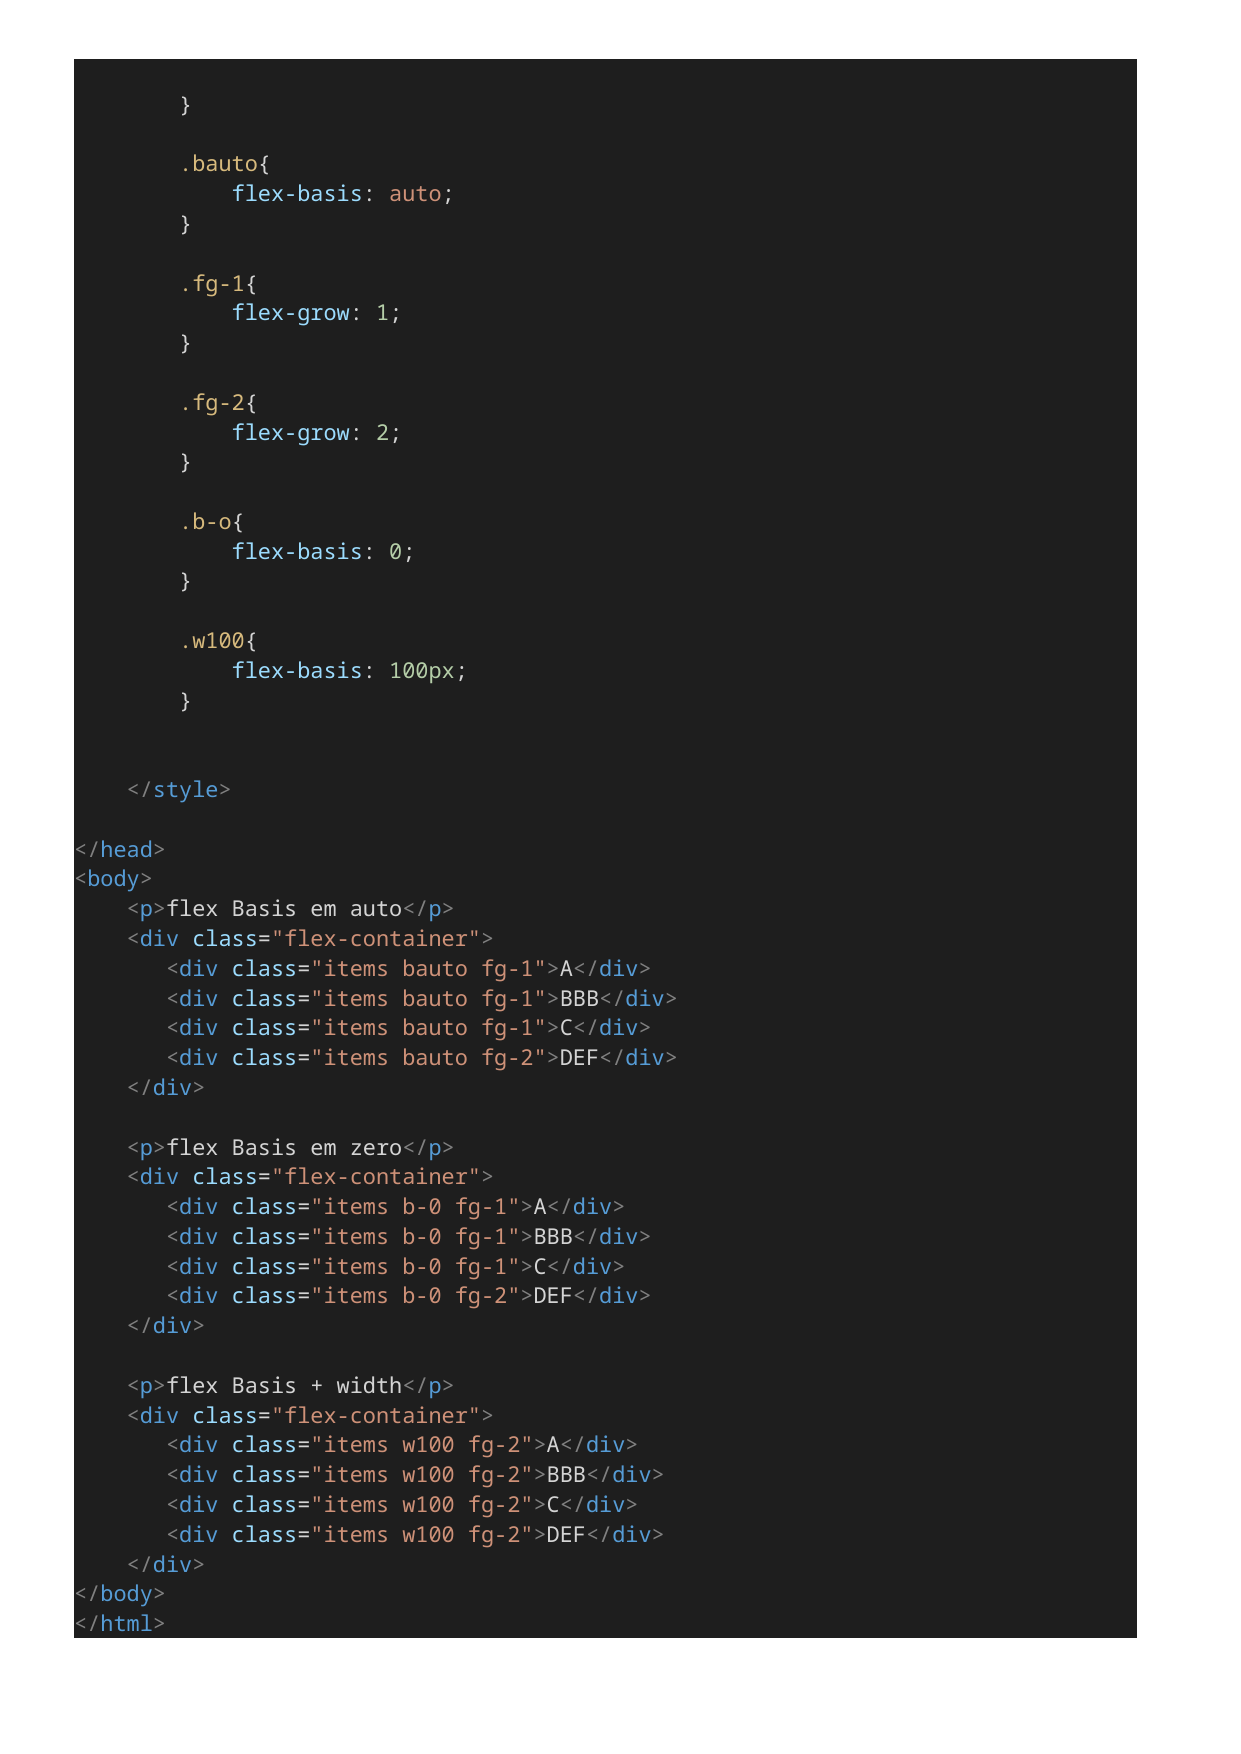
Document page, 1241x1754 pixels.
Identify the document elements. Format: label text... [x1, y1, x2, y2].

text <div class="items b-0 fg-1">A</div> [74, 1191, 1137, 1221]
text <div class="flex-container"> [74, 1161, 1137, 1191]
text </body> [74, 1578, 1137, 1608]
text <div class="items w100 fg-2">DEF</div> [74, 1519, 1137, 1549]
text <div class="items b-0 fg-2">DEF</div> [74, 1281, 1137, 1310]
text } [74, 89, 1137, 119]
text } [74, 685, 1137, 714]
text <div class="flex-container"> [74, 1400, 1137, 1429]
text <div class="items w100 fg-2">A</div> [74, 1429, 1137, 1459]
text .b-o{ [74, 506, 1137, 536]
text <div class="items b-0 fg-1">C</div> [74, 1251, 1137, 1281]
text .w100{ [74, 625, 1137, 655]
text <div class="items bauto fg-1">BBB</div> [74, 983, 1137, 1012]
text <div class="items bauto fg-2">DEF</div> [74, 1042, 1137, 1072]
text <div class="items w100 fg-2">C</div> [74, 1489, 1137, 1519]
text <body> [74, 863, 1137, 893]
text flex-basis: auto; [74, 178, 1137, 208]
text .fg-2{ [74, 387, 1137, 417]
text } [74, 208, 1137, 238]
text <p>flex Basis em zero</p> [74, 1132, 1137, 1161]
text <div class="items b-0 fg-1">BBB</div> [74, 1221, 1137, 1251]
text <p>flex Basis em auto</p> [74, 893, 1137, 923]
text <div class="items bauto fg-1">C</div> [74, 1012, 1137, 1042]
text </head> [74, 834, 1137, 863]
text flex-grow: 1; [74, 297, 1137, 327]
text } [74, 566, 1137, 595]
text } [74, 446, 1137, 476]
text .bauto{ [74, 148, 1137, 178]
text flex-basis: 0; [74, 536, 1137, 566]
text .fg-1{ [74, 268, 1137, 297]
text </div> [74, 1072, 1137, 1102]
text <div class="items bauto fg-1">A</div> [74, 953, 1137, 983]
text <p>flex Basis + width</p> [74, 1370, 1137, 1400]
text } [74, 327, 1137, 357]
text </style> [74, 774, 1137, 804]
text <div class="flex-container"> [74, 923, 1137, 953]
text </div> [74, 1549, 1137, 1578]
text <div class="items w100 fg-2">BBB</div> [74, 1459, 1137, 1489]
text </div> [74, 1310, 1137, 1340]
text flex-basis: 100px; [74, 655, 1137, 685]
text </html> [74, 1608, 1137, 1638]
text flex-grow: 2; [74, 417, 1137, 446]
